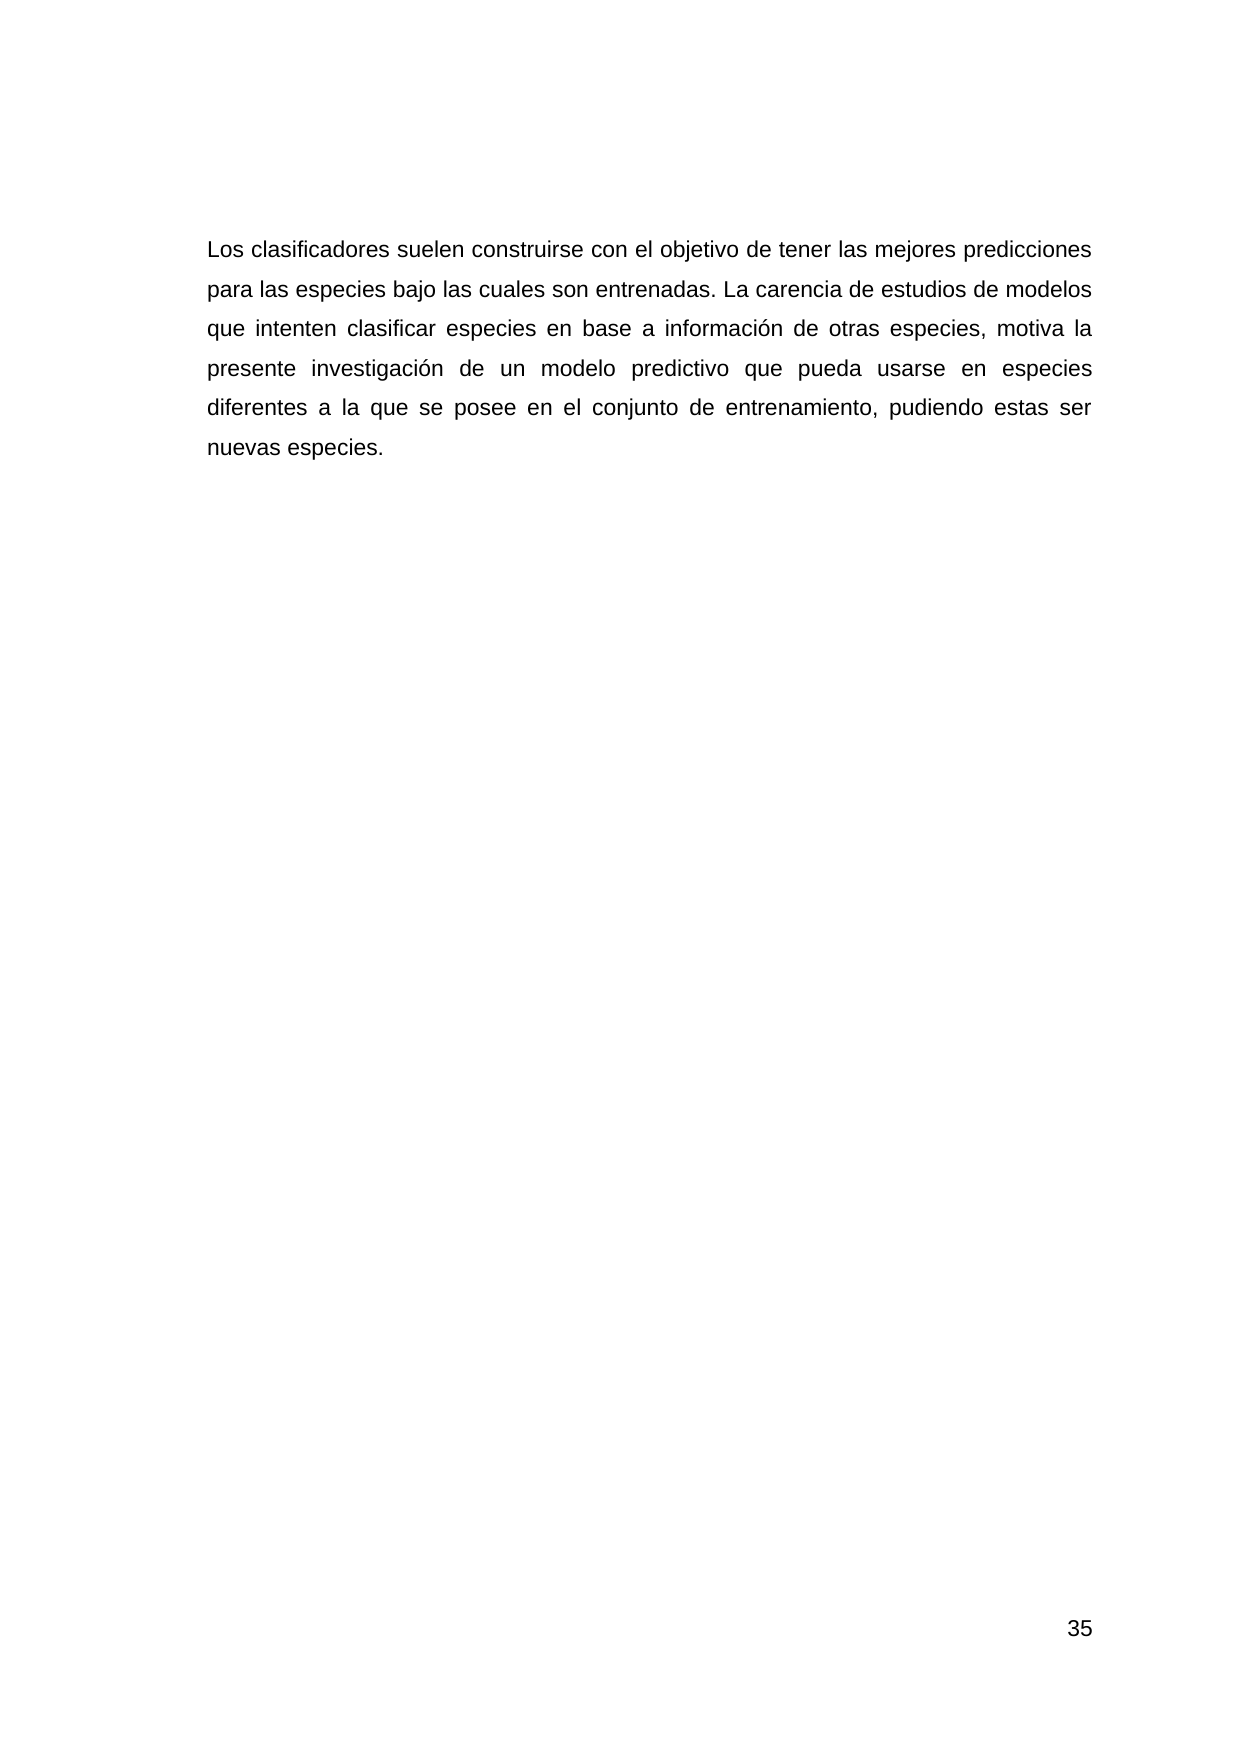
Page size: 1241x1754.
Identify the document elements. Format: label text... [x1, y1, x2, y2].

text Los clasificadores suelen construirse con el objetivo de tener las mejores predicciones para las especies bajo las cuales son entrenadas. La carencia de estudios de modelos que intenten clasificar especies en base a información de otras especies, motiva la presente investigación de un modelo predictivo que pueda usarse en especies diferentes a la que se posee en el conjunto de entrenamiento, pudiendo estas ser nuevas especies. [207, 236, 1092, 460]
